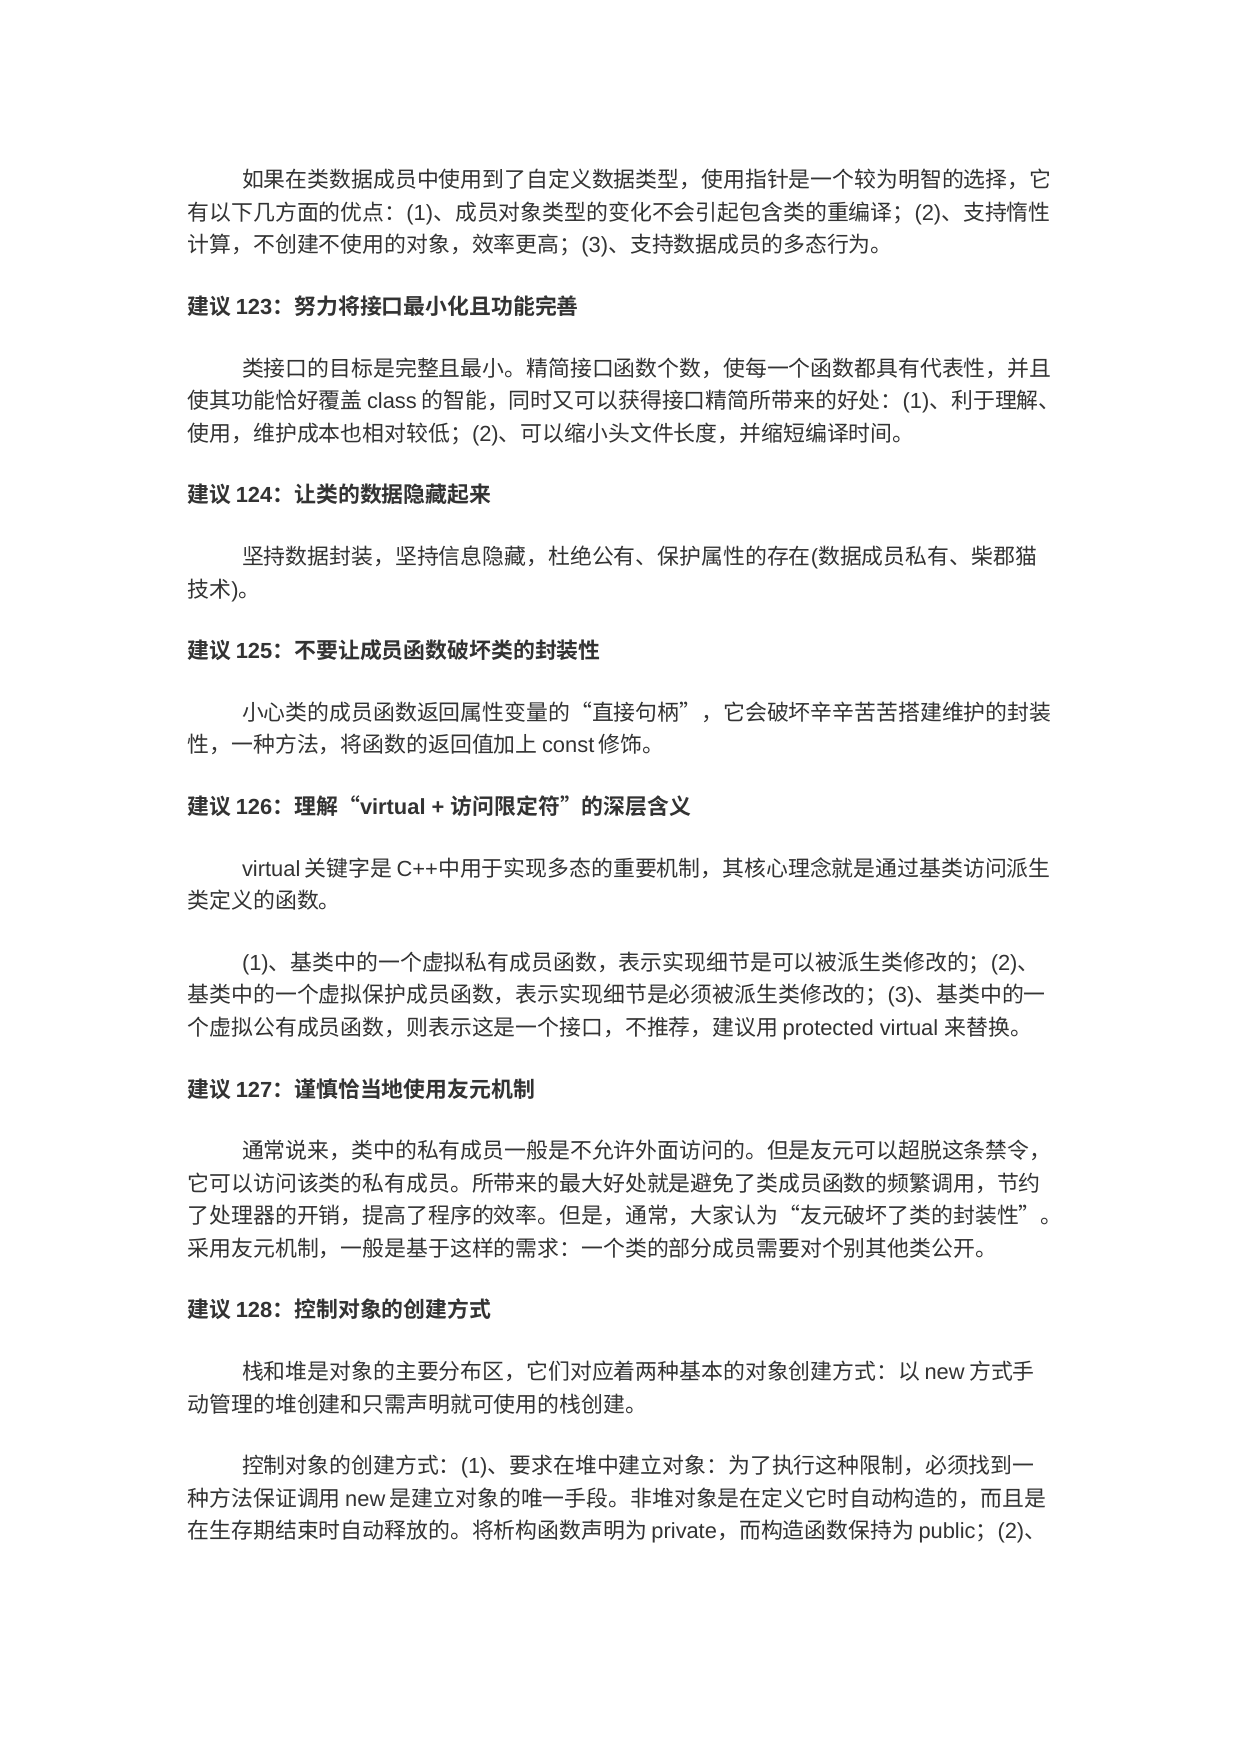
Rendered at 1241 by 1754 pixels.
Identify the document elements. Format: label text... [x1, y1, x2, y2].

text 坚持数据封装，坚持信息隐藏，杜绝公有、保护属性的存在(数据成员私有、柴郡猫技术)。 [187, 539, 1053, 604]
text 建议125：不要让成员函数破坏类的封装性 [187, 633, 1053, 665]
text 通常说来，类中的私有成员一般是不允许外面访问的。但是友元可以超脱这条禁令，它可以访问该类的私有成员。所带来的最大好处就是避免了类成员函数的频繁调用，节约了处理器的开销，提高了程序的效率。但是，通常，大家认为“友元破坏了类的封装性”。采用友元机制，一般是基于这样的需求：一个类的部分成员需要对个别其他类公开。 [187, 1133, 1053, 1263]
text 如果在类数据成员中使用到了自定义数据类型，使用指针是一个较为明智的选择，它有以下几方面的优点：(1)、成员对象类型的变化不会引起包含类的重编译；(2)、支持惰性计算，不创建不使用的对象，效率更高；(3)、支持数据成员的多态行为。 [187, 162, 1053, 259]
text 建议123：努力将接口最小化且功能完善 [187, 289, 1053, 321]
text 小心类的成员函数返回属性变量的“直接句柄”，它会破坏辛辛苦苦搭建维护的封装性，一种方法，将函数的返回值加上const修饰。 [187, 694, 1053, 759]
text 建议127：谨慎恰当地使用友元机制 [187, 1071, 1053, 1104]
text 栈和堆是对象的主要分布区，它们对应着两种基本的对象创建方式：以new方式手动管理的堆创建和只需声明就可使用的栈创建。 [187, 1354, 1053, 1419]
text 类接口的目标是完整且最小。精简接口函数个数，使每一个函数都具有代表性，并且使其功能恰好覆盖class的智能，同时又可以获得接口精简所带来的好处：(1)、利于理解、使用，维护成本也相对较低；(2)、可以缩小头文件长度，并缩短编译时间。 [187, 350, 1053, 448]
text virtual关键字是C++中用于实现多态的重要机制，其核心理念就是通过基类访问派生类定义的函数。 [187, 850, 1053, 915]
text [187, 1448, 1053, 1545]
text 建议126：理解“virtual + 访问限定符”的深层含义 [187, 789, 1053, 821]
text 建议124：让类的数据隐藏起来 [187, 477, 1053, 509]
text (1)、基类中的一个虚拟私有成员函数，表示实现细节是可以被派生类修改的；(2)、基类中的一个虚拟保护成员函数，表示实现细节是必须被派生类修改的；(3)、基类中的一个虚拟公有成员函数，则表示这是一个接口，不推荐，建议用protected virtual 来替换。 [187, 944, 1053, 1042]
text 建议128：控制对象的创建方式 [187, 1292, 1053, 1324]
